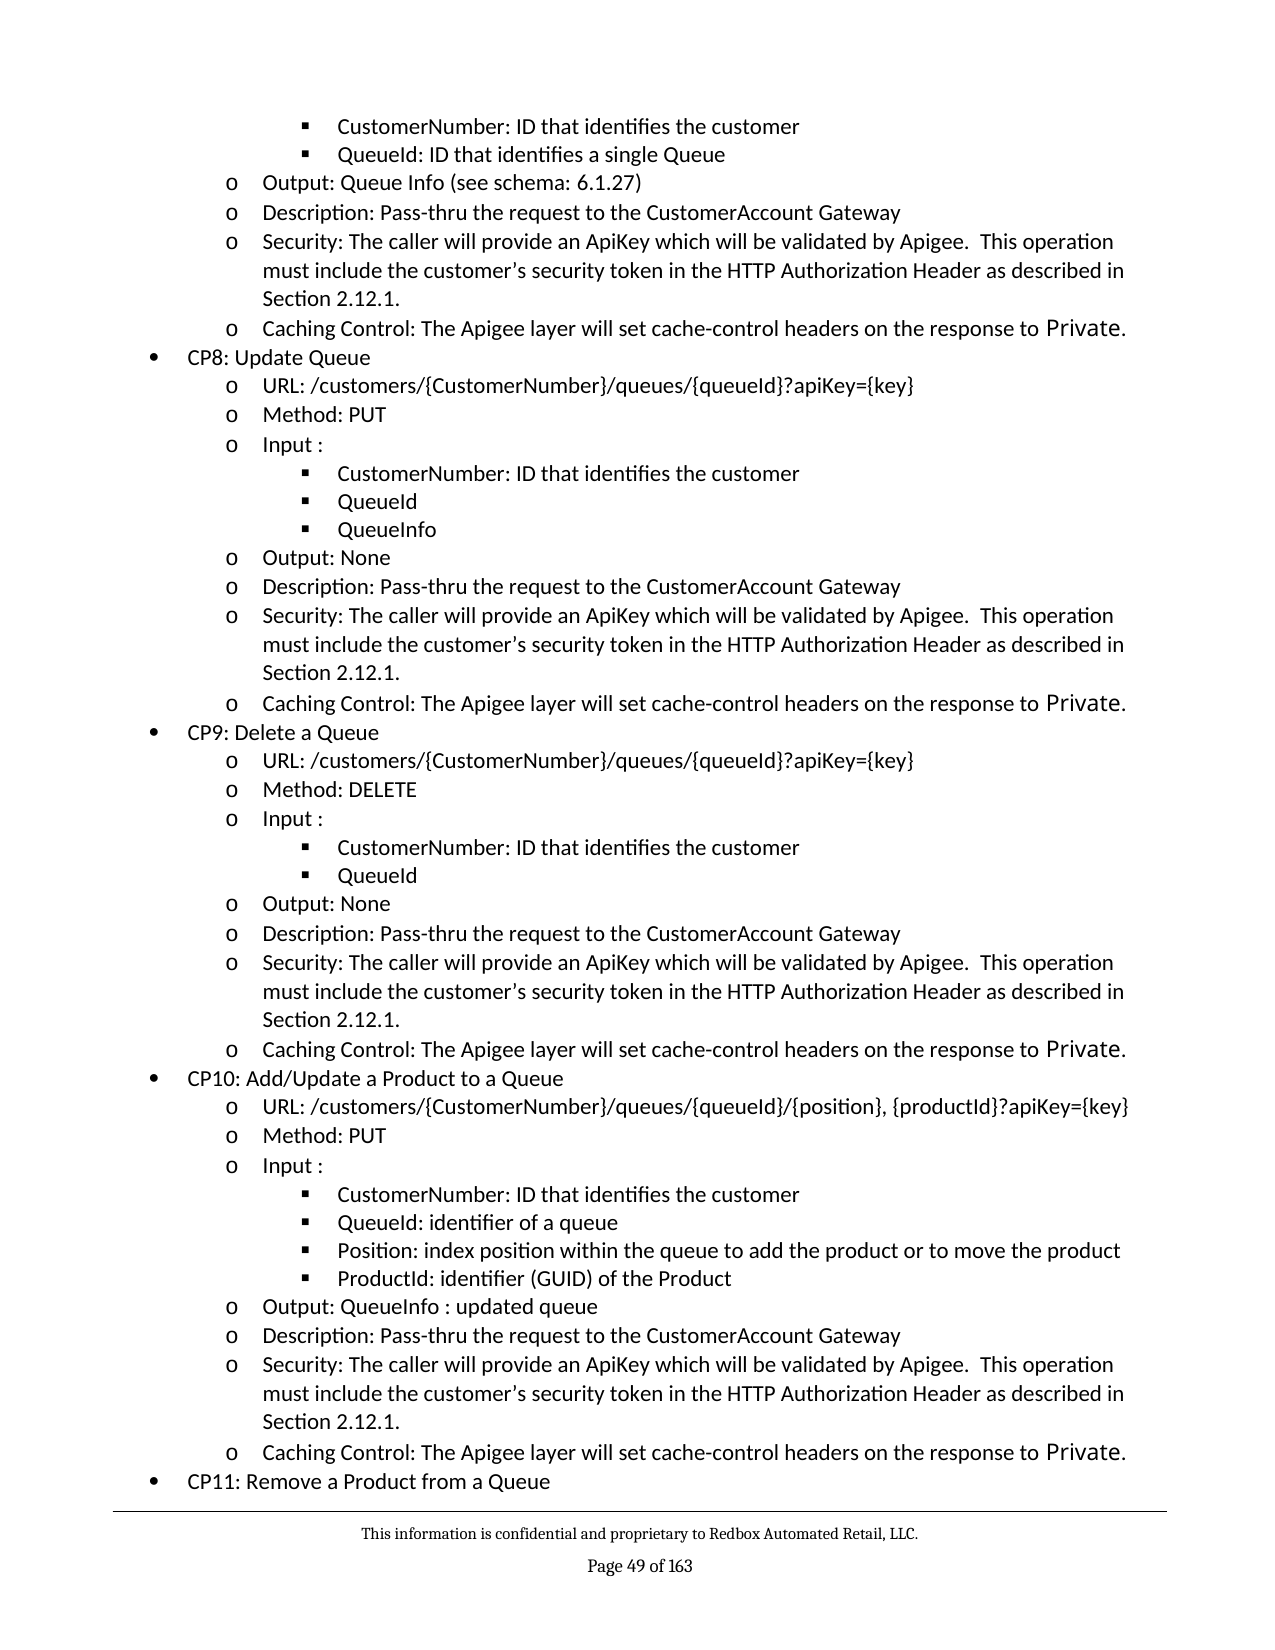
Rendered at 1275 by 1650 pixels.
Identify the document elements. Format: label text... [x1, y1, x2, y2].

list Method: DELETE [225, 775, 1162, 804]
list Caching Control: The Apigee layer will set cache-control headers on the response to Private. [225, 687, 1162, 718]
list Input : [225, 430, 1162, 459]
list CP9: Delete a Queue [150, 718, 1162, 746]
list Method: PUT [225, 401, 1162, 430]
list Output: None [225, 889, 1162, 919]
list CustomerNumber: ID that identifies the customer [300, 112, 1162, 141]
list QueueId: ID that identifies a single Queue [300, 141, 1162, 168]
list Description: Pass-thru the request to the CustomerAccount Gateway [225, 1321, 1162, 1350]
list Input : [225, 1151, 1162, 1180]
list Description: Pass-thru the request to the CustomerAccount Gateway [225, 198, 1162, 227]
list Method: PUT [225, 1122, 1162, 1151]
list Output: None [225, 543, 1162, 572]
list ProductId: identifier (GUID) of the Product [300, 1264, 1162, 1292]
list QueueId [300, 487, 1162, 515]
list Caching Control: The Apigee layer will set cache-control headers on the response to Private. [225, 1033, 1162, 1064]
list Position: index position within the queue to add the product or to move the product [300, 1236, 1162, 1264]
list CustomerNumber: ID that identifies the customer [300, 1180, 1162, 1208]
list QueueInfo [300, 515, 1162, 543]
list QueueId [300, 861, 1162, 889]
list Description: Pass-thru the request to the CustomerAccount Gateway [225, 919, 1162, 948]
list Output: Queue Info (see schema: 6.1.27) [225, 168, 1162, 198]
list URL: /customers/{CustomerNumber}/queues/{queueId}?apiKey={key} [225, 746, 1162, 775]
list Output: QueueInfo : updated queue [225, 1292, 1162, 1321]
list Input : [225, 804, 1162, 833]
list Caching Control: The Apigee layer will set cache-control headers on the response to Private. [225, 1436, 1162, 1467]
list URL: /customers/{CustomerNumber}/queues/{queueId}?apiKey={key} [225, 371, 1162, 401]
list URL: /customers/{CustomerNumber}/queues/{queueId}/{position}, {productId}?apiKey={key} [225, 1092, 1162, 1122]
list Description: Pass-thru the request to the CustomerAccount Gateway [225, 572, 1162, 601]
list CP8: Update Queue [150, 343, 1162, 371]
list CP11: Remove a Product from a Queue [150, 1467, 1162, 1495]
list CustomerNumber: ID that identifies the customer [300, 833, 1162, 861]
list CP10: Add/Update a Product to a Queue [150, 1064, 1162, 1092]
list QueueId: identifier of a queue [300, 1208, 1162, 1236]
list Caching Control: The Apigee layer will set cache-control headers on the response to Private. [225, 312, 1162, 343]
list CustomerNumber: ID that identifies the customer [300, 459, 1162, 487]
